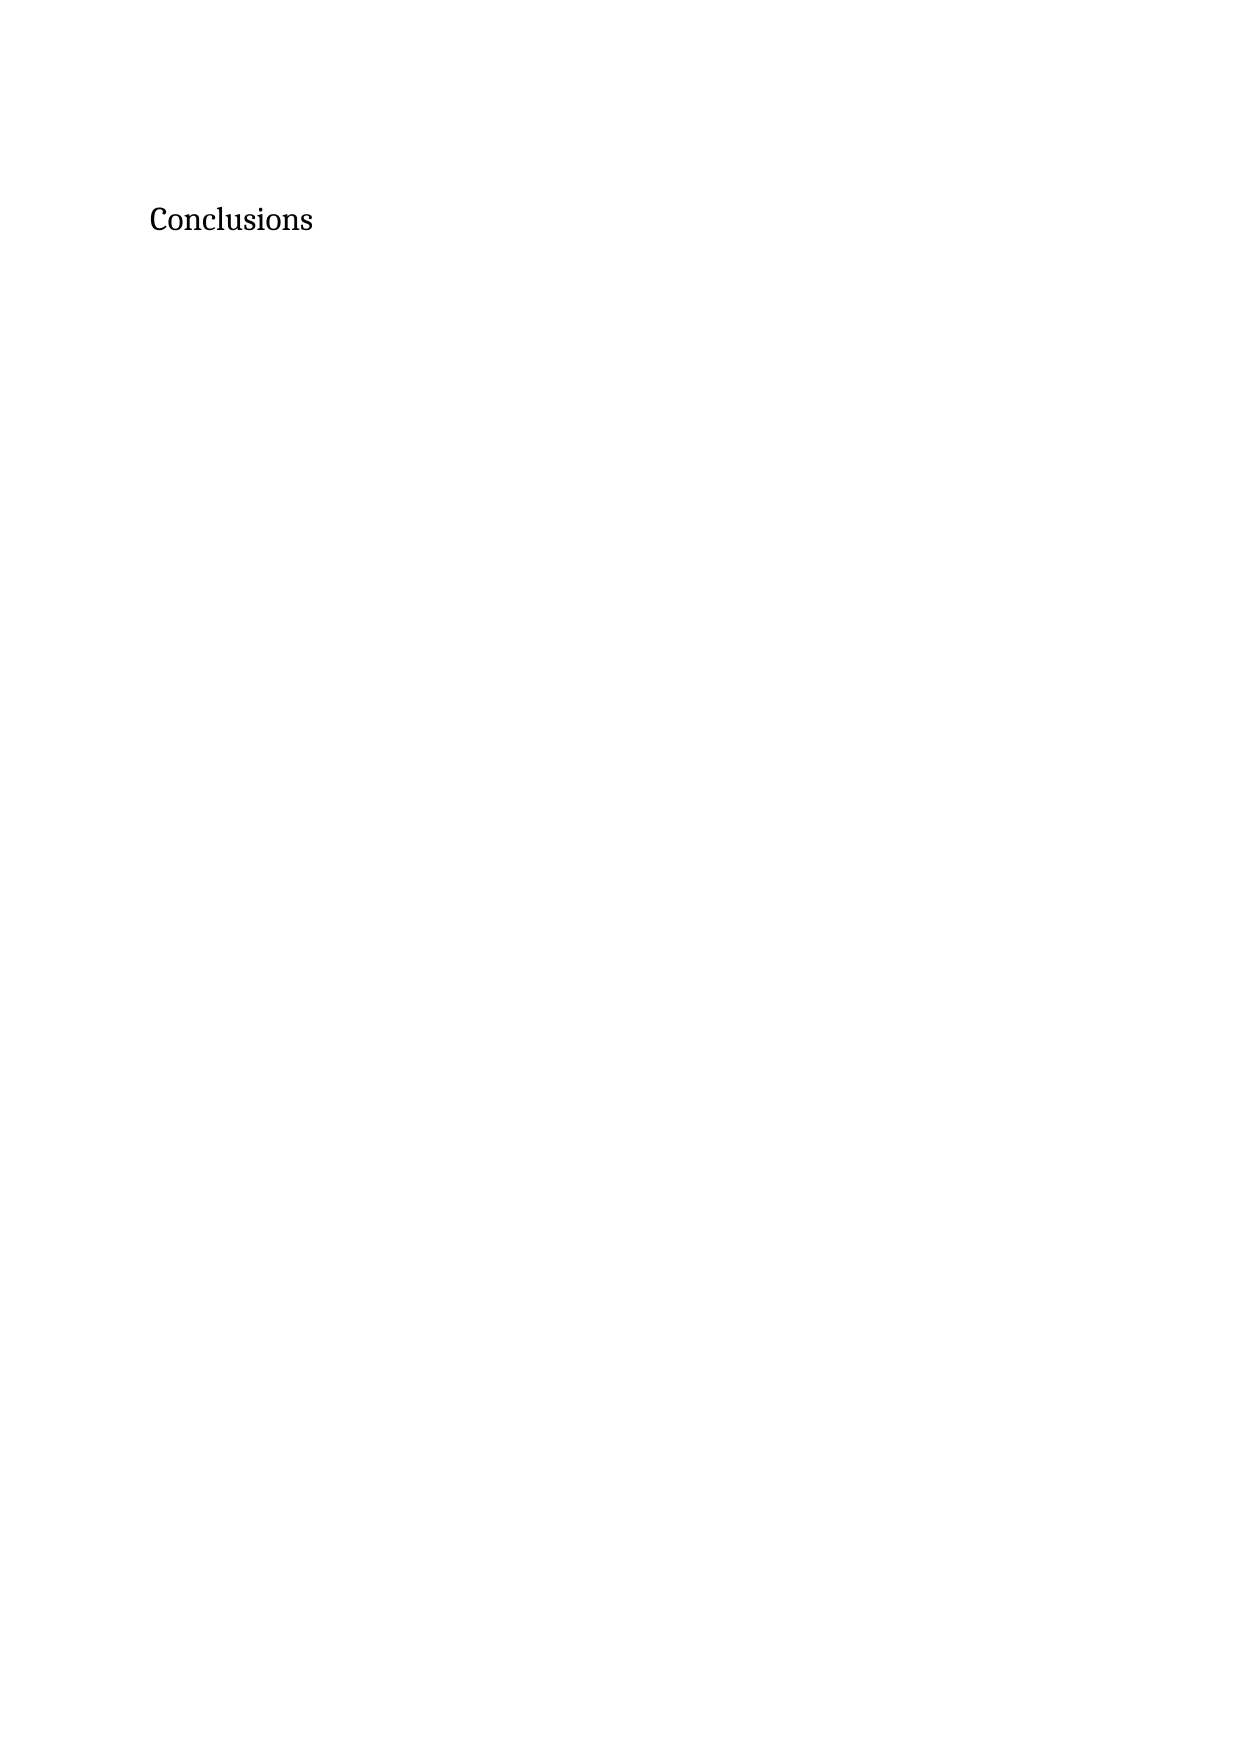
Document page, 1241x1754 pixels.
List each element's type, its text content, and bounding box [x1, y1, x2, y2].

subtitle Conclusions [150, 200, 1090, 238]
